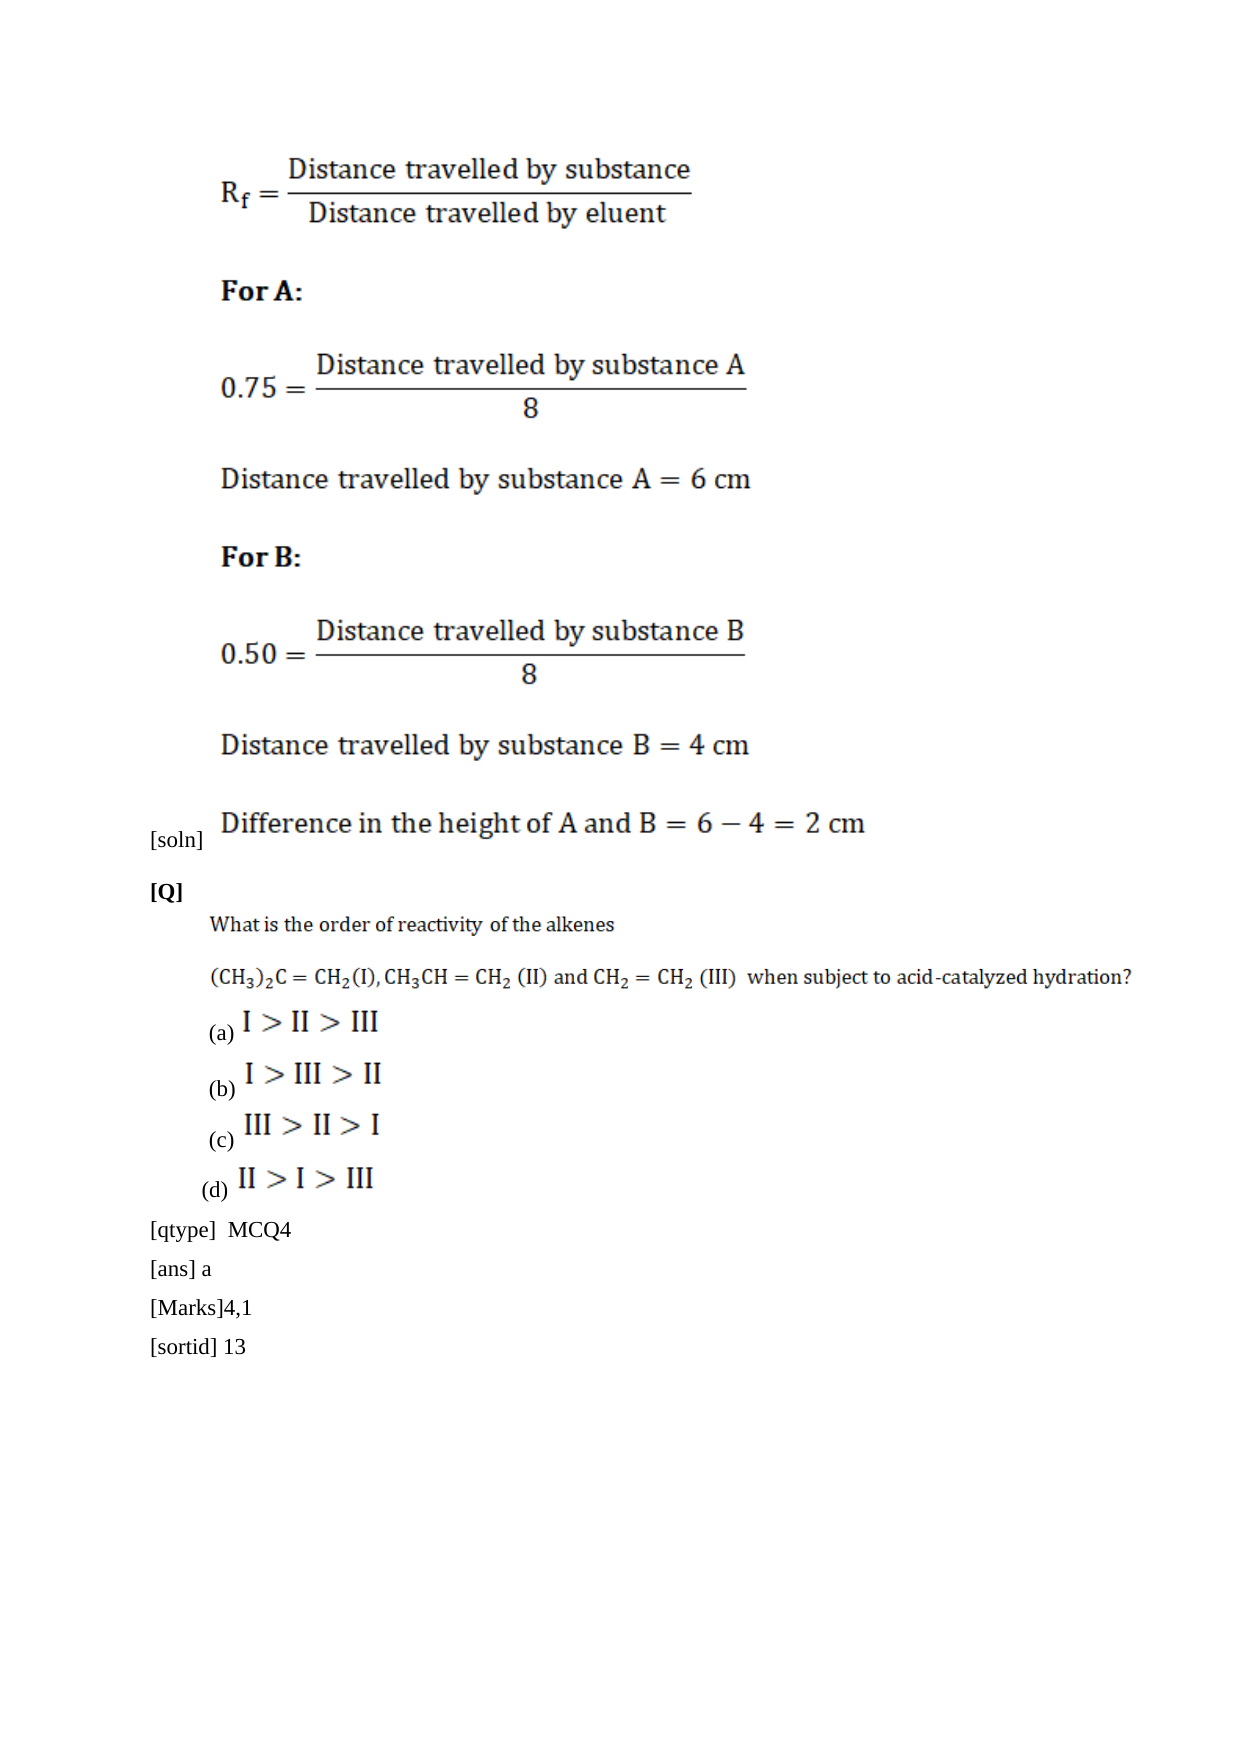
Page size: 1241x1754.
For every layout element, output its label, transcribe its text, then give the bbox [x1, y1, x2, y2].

picture [239, 1003, 390, 1040]
text (c) [150, 1107, 1090, 1153]
text [sortid] 13 [150, 1326, 1090, 1360]
text (d) [150, 1159, 1090, 1203]
text [ans] a [150, 1248, 1090, 1281]
text (b) [150, 1051, 1090, 1101]
text (a) [150, 1004, 1090, 1045]
picture [233, 1158, 382, 1198]
picture [240, 1050, 401, 1097]
picture [203, 904, 1144, 993]
text [qtype] MCQ4 [150, 1209, 1090, 1242]
picture [239, 1107, 388, 1148]
text [Marks]4,1 [150, 1287, 1090, 1321]
picture [208, 150, 880, 847]
